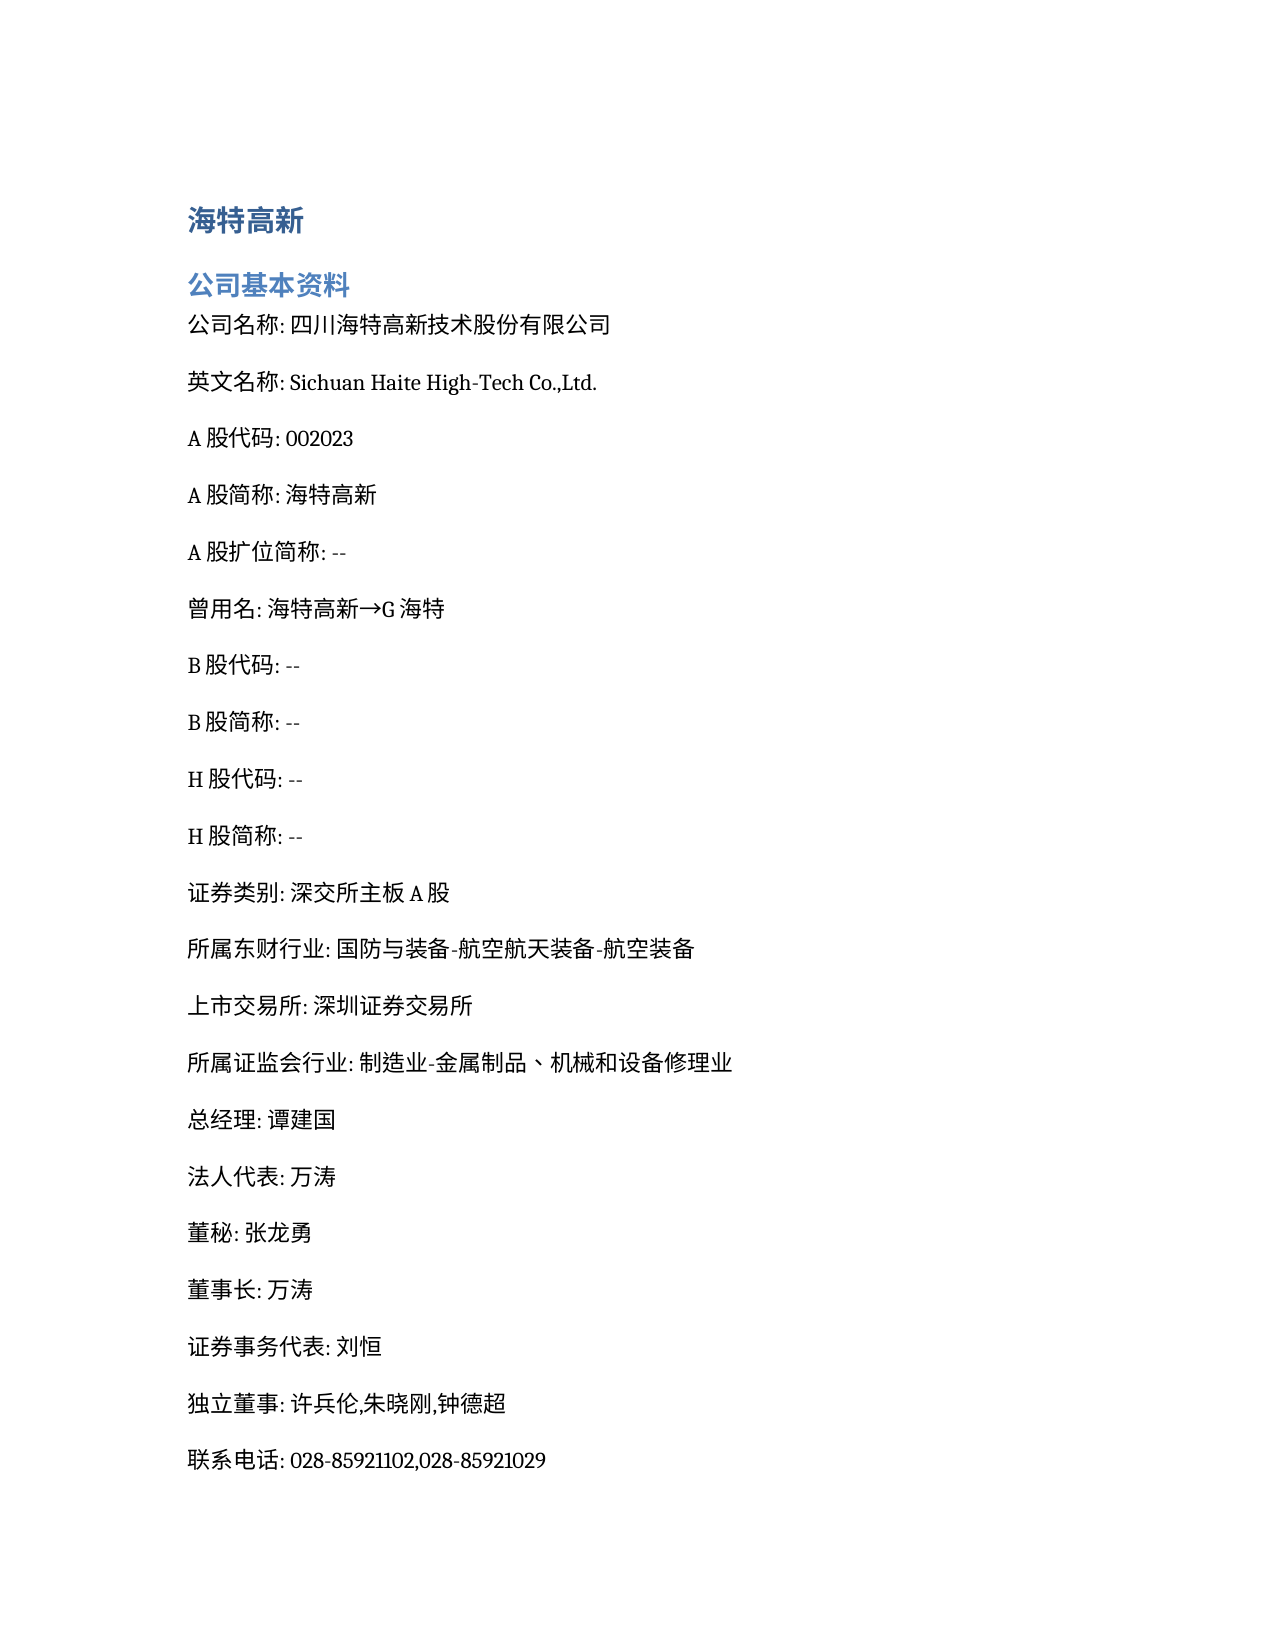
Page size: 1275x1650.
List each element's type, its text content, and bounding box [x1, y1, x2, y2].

text 上市交易所: 深圳证券交易所 [187, 990, 1087, 1021]
text 公司名称: 四川海特高新技术股份有限公司 [187, 309, 1087, 340]
text 总经理: 谭建国 [187, 1104, 1087, 1135]
text 证券类别: 深交所主板A股 [187, 877, 1087, 908]
text A股代码: 002023 [187, 422, 1087, 454]
text 曾用名: 海特高新→G海特 [187, 593, 1087, 624]
subtitle 公司基本资料 [187, 266, 1087, 303]
text H股简称: -- [187, 820, 1087, 851]
text H股代码: -- [187, 763, 1087, 794]
text 董事长: 万涛 [187, 1274, 1087, 1305]
text 联系电话: 028-85921102,028-85921029 [187, 1444, 1087, 1476]
text 英文名称: Sichuan Haite High-Tech Co.,Ltd. [187, 366, 1087, 397]
text B股代码: -- [187, 649, 1087, 681]
text 独立董事: 许兵伦,朱晓刚,钟德超 [187, 1387, 1087, 1419]
text 董秘: 张龙勇 [187, 1217, 1087, 1248]
text 所属证监会行业: 制造业-金属制品、机械和设备修理业 [187, 1047, 1087, 1078]
text A股简称: 海特高新 [187, 479, 1087, 510]
text 证券事务代表: 刘恒 [187, 1331, 1087, 1362]
subtitle 海特高新 [187, 200, 1087, 240]
text A股扩位简称: -- [187, 536, 1087, 567]
text 所属东财行业: 国防与装备-航空航天装备-航空装备 [187, 933, 1087, 964]
text 法人代表: 万涛 [187, 1160, 1087, 1192]
text B股简称: -- [187, 706, 1087, 737]
